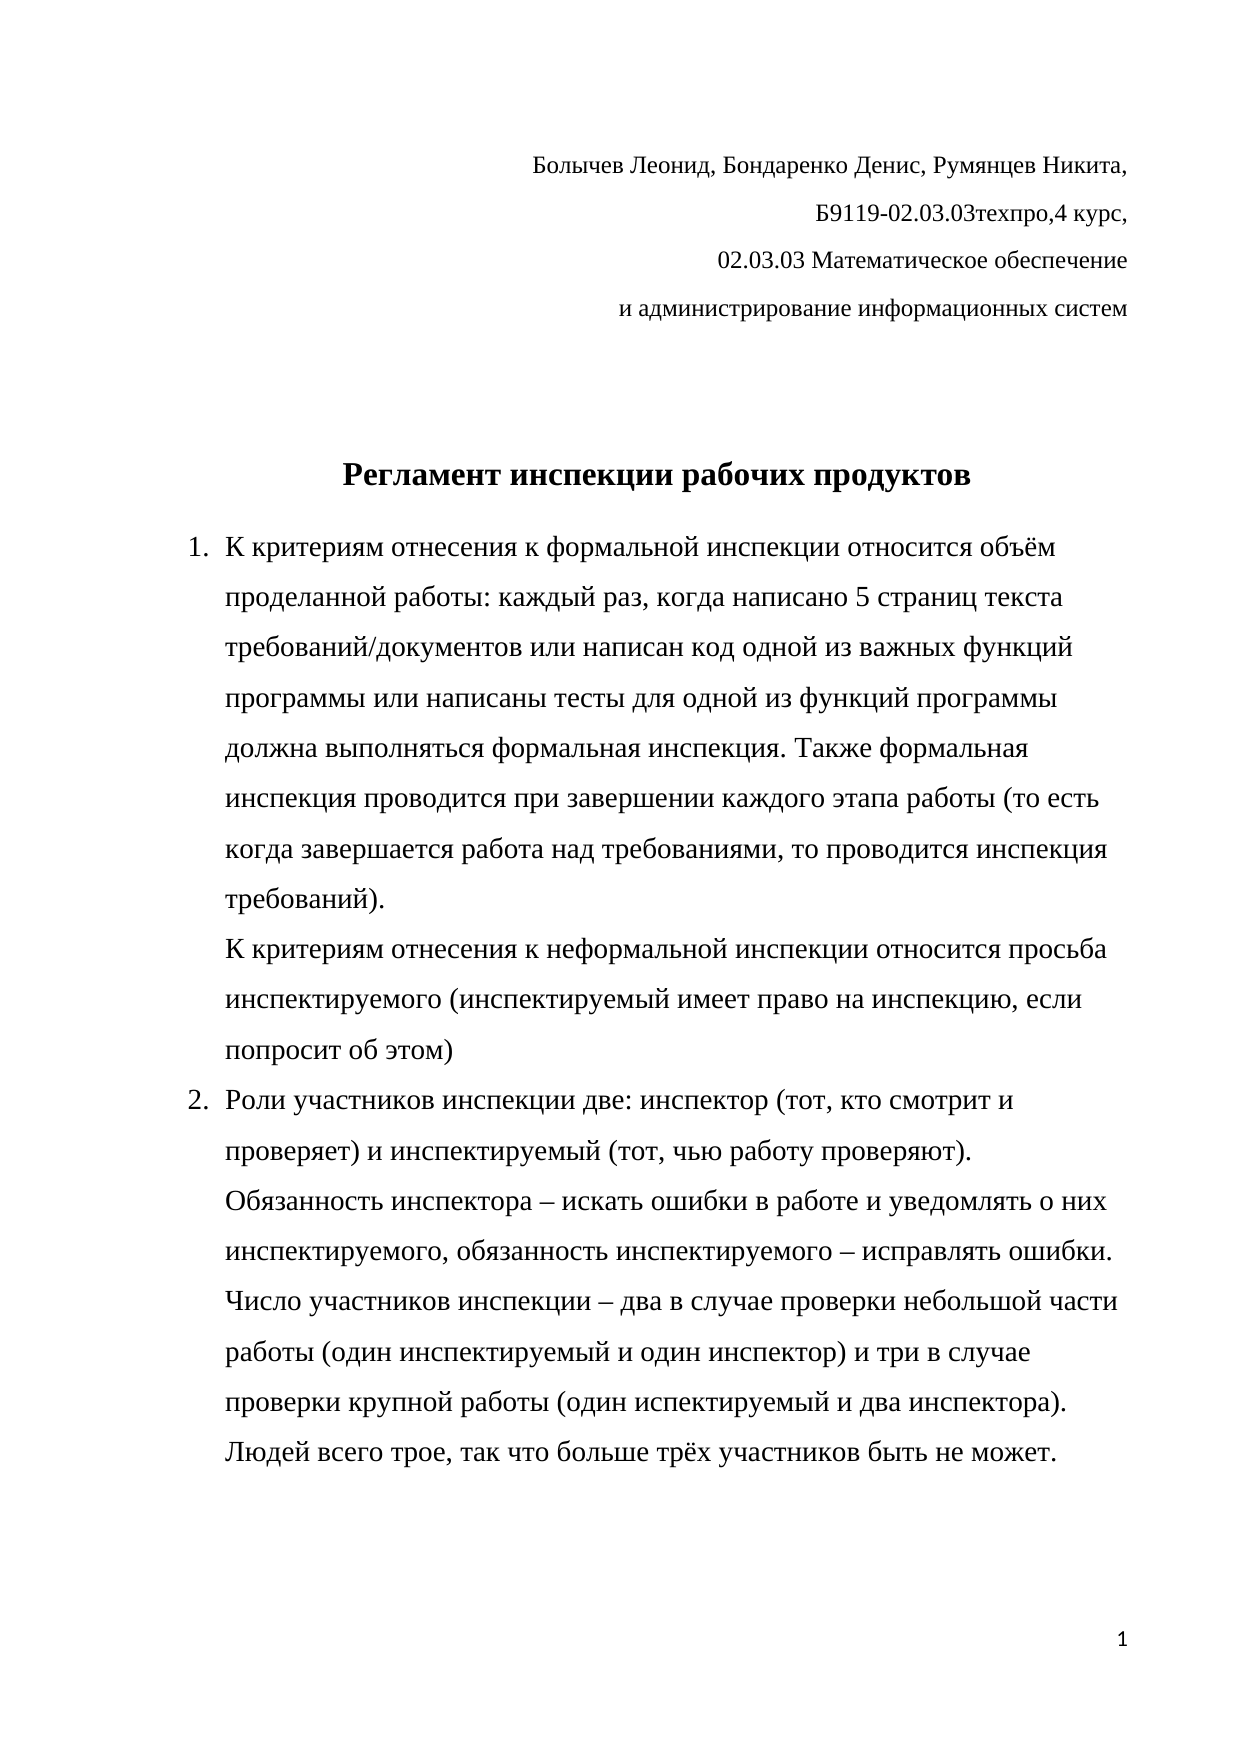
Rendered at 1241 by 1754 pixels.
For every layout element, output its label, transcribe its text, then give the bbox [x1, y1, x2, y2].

list К критериям отнесения к неформальной инспекции относится просьба инспектируемого (инспектируемый имеет право на инспекцию, если попросит об этом) [225, 931, 1128, 1066]
text Б9119-02.03.03техпро,4 курс, [112, 198, 1128, 226]
list Обязанность инспектора – искать ошибки в работе и уведомлять о них инспектируемого, обязанность инспектируемого – исправлять ошибки. [225, 1183, 1128, 1267]
list К критериям отнесения к формальной инспекции относится объём проделанной работы: каждый раз, когда написано 5 страниц текста требований/документов или написан код одной из важных функций программы или написаны тесты для одной из функций программы должна выполняться формальная инспекция. Также формальная инспекция проводится при завершении каждого этапа работы (то есть когда завершается работа над требованиями, то проводится инспекция требований). [187, 529, 1128, 914]
text и администрирование информационных систем [112, 293, 1128, 322]
list Роли участников инспекции две: инспектор (тот, кто смотрит и проверяет) и инспектируемый (тот, чью работу проверяют). [187, 1082, 1128, 1166]
list Число участников инспекции – два в случае проверки небольшой части работы (один инспектируемый и один инспектор) и три в случае проверки крупной работы (один испектируемый и два инспектора). Людей всего трое, так что больше трёх участников быть не может. [225, 1283, 1128, 1468]
text Болычев Леонид, Бондаренко Денис, Румянцев Никита, [112, 150, 1128, 179]
text 02.03.03 Математическое обеспечение [112, 245, 1128, 274]
text Регламент инспекции рабочих продуктов [150, 455, 1128, 493]
